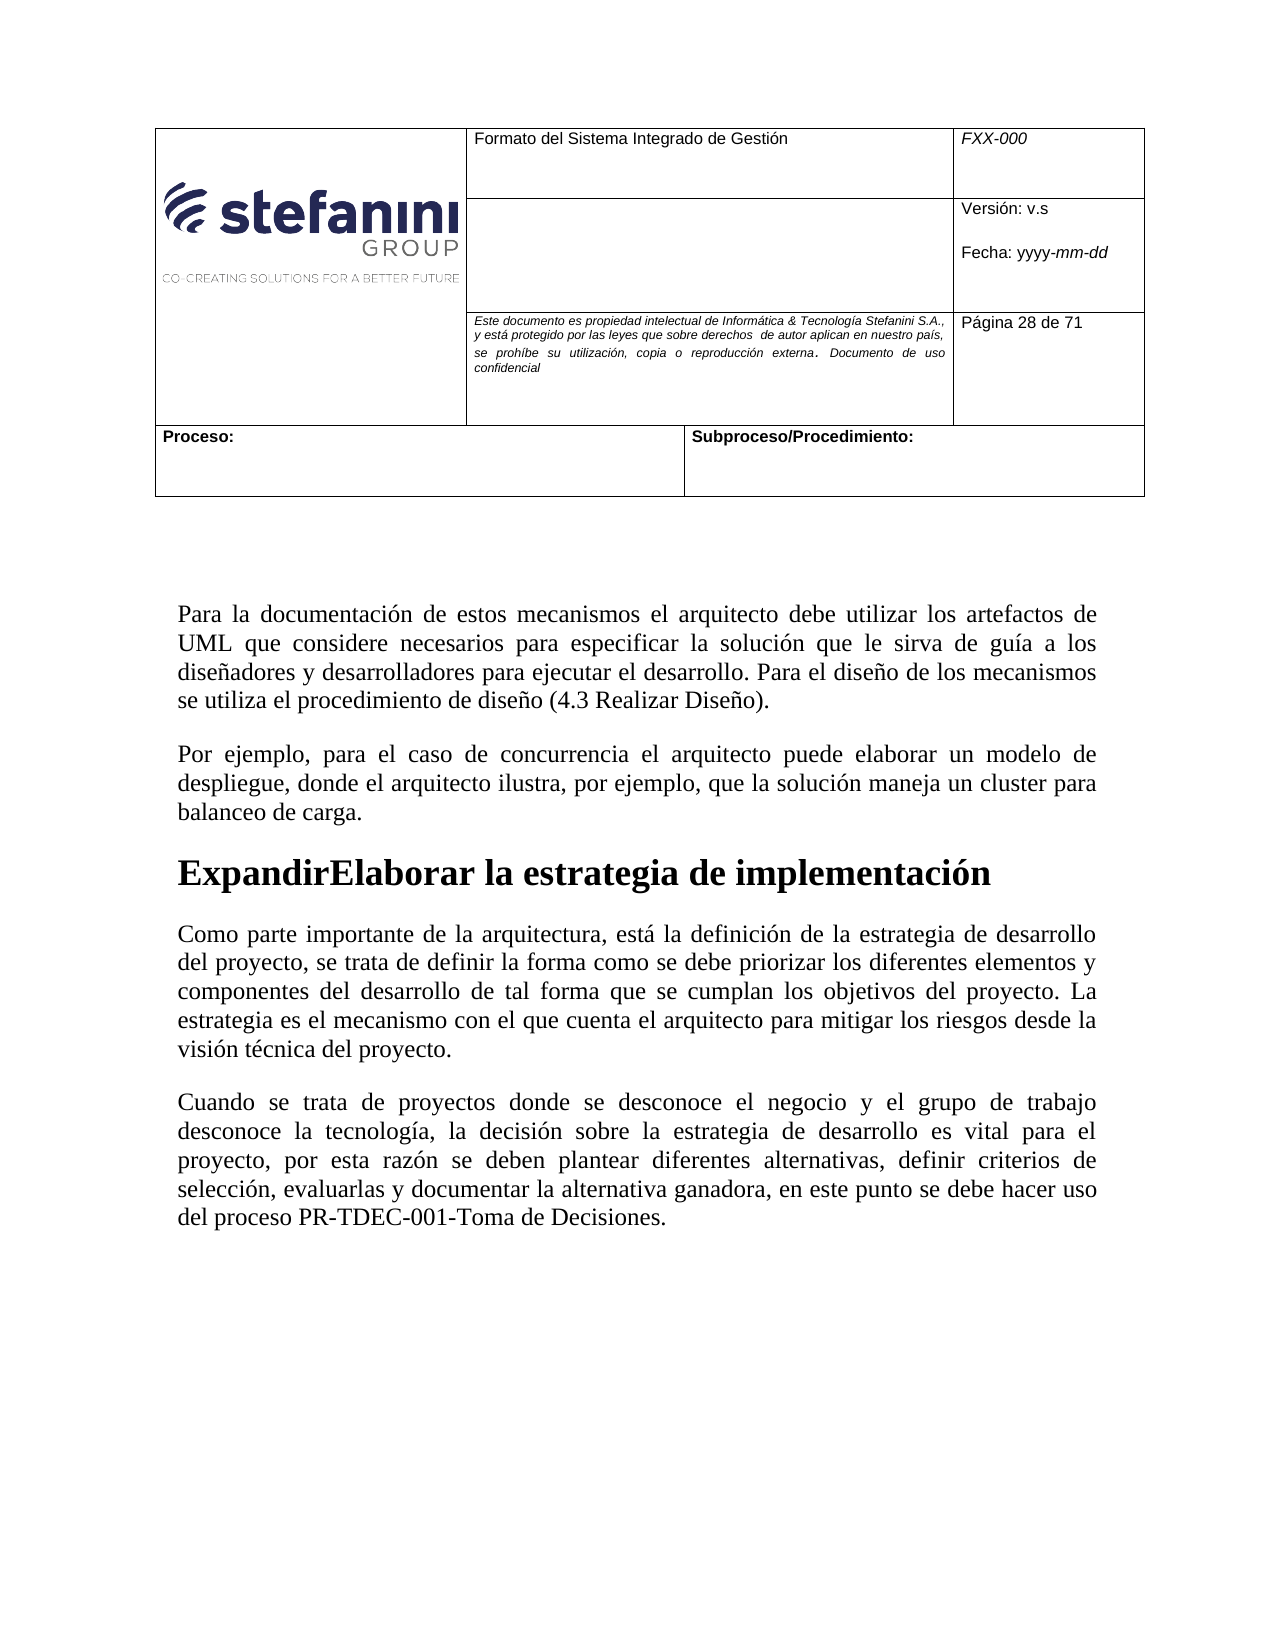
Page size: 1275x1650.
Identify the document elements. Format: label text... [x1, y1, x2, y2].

picture [162, 182, 460, 286]
text Por ejemplo, para el caso de concurrencia el arquitecto puede elaborar un modelo de despliegue, donde el arquitecto ilustra, por ejemplo, que la solución maneja un cluster para balanceo de carga. [177, 739, 1098, 826]
text Como parte importante de la arquitectura, está la definición de la estrategia de desarrollo del proyecto, se trata de definir la forma como se debe priorizar los diferentes elementos y componentes del desarrollo de tal forma que se cumplan los objetivos del proyecto. La estrategia es el mecanismo con el que cuenta el arquitecto para mitigar los riesgos desde la visión técnica del proyecto. [177, 919, 1098, 1062]
text Para la documentación de estos mecanismos el arquitecto debe utilizar los artefactos de UML que considere necesarios para especificar la solución que le sirva de guía a los diseñadores y desarrolladores para ejecutar el desarrollo. Para el diseño de los mecanismos se utiliza el procedimiento de diseño (4.3 Realizar Diseño). [177, 599, 1098, 714]
text Cuando se trata de proyectos donde se desconoce el negocio y el grupo de trabajo desconoce la tecnología, la decisión sobre la estrategia de desarrollo es vital para el proyecto, por esta razón se deben plantear diferentes alternativas, definir criterios de selección, evaluarlas y documentar la alternativa ganadora, en este punto se debe hacer uso del proceso PR-TDEC-001-Toma de Decisiones. [177, 1087, 1098, 1231]
subtitle ExpandirElaborar la estrategia de implementación [177, 851, 1098, 894]
